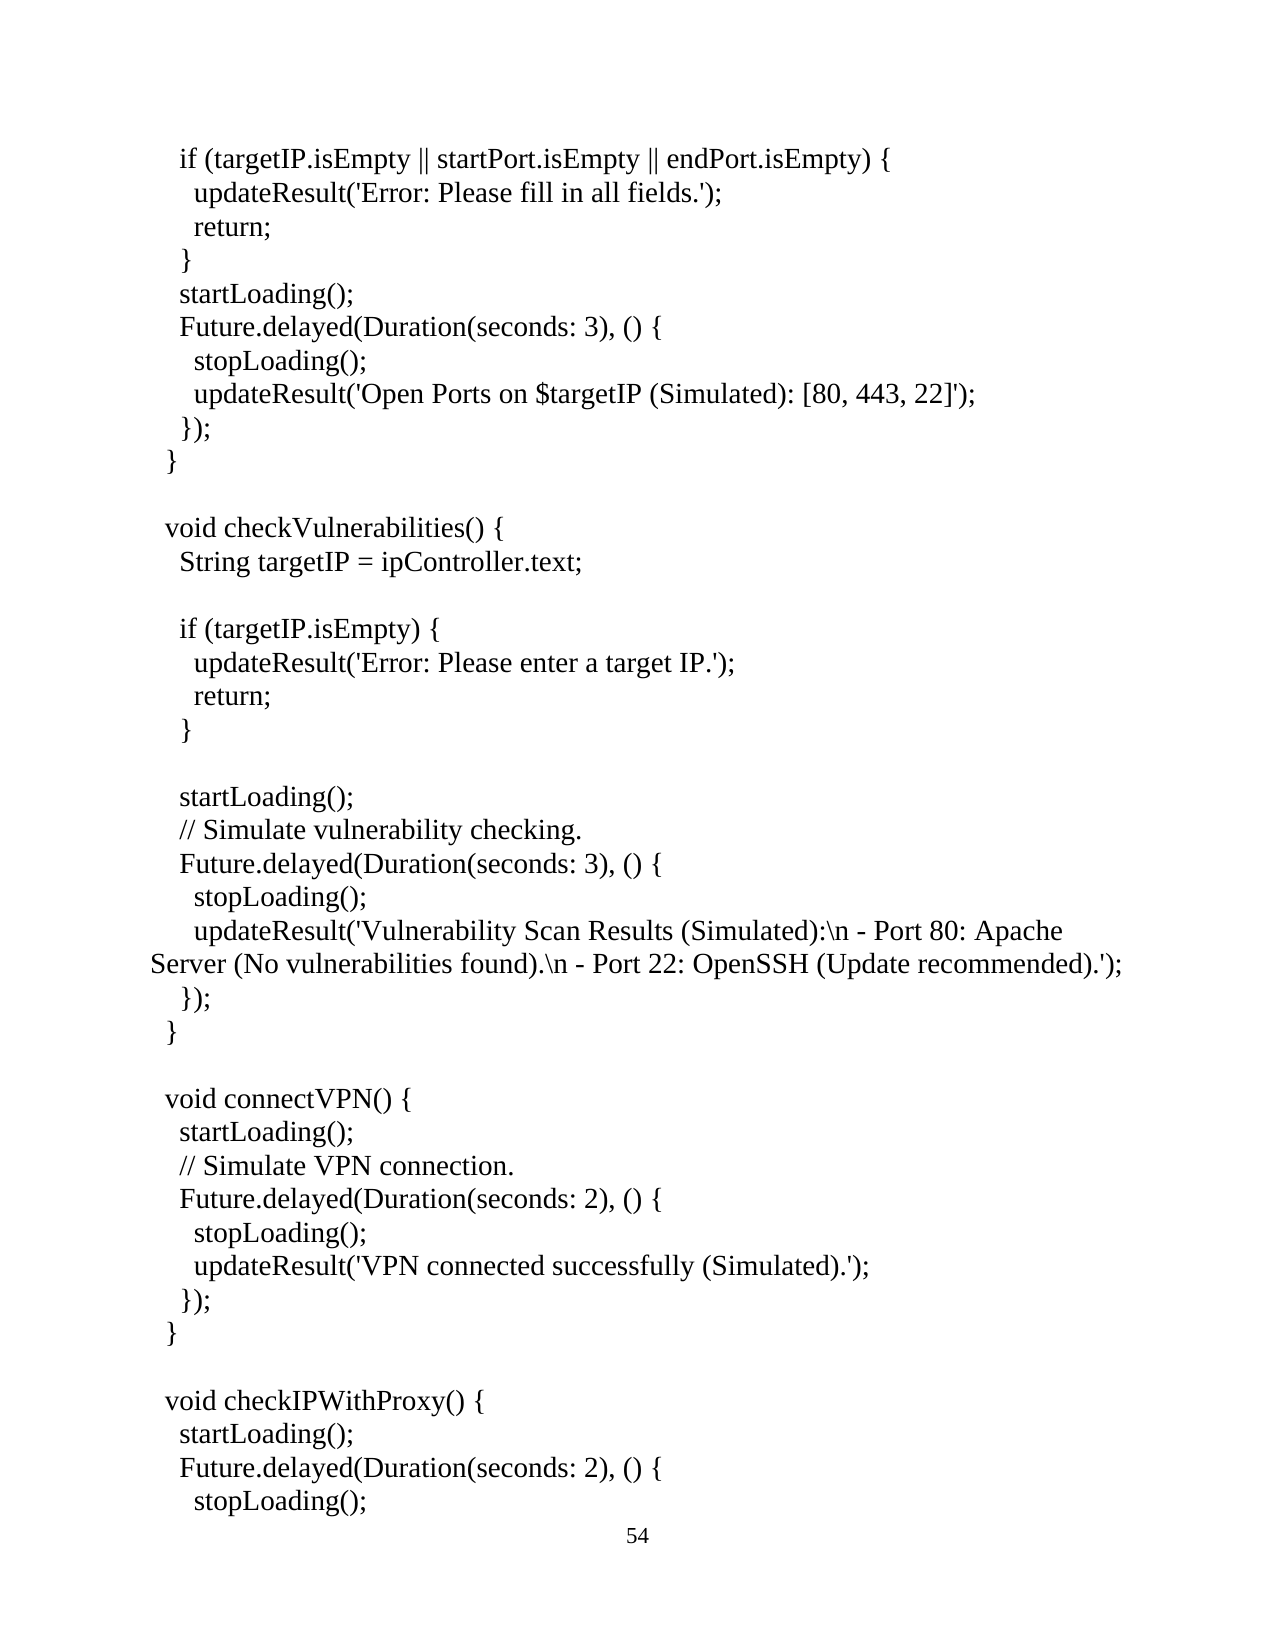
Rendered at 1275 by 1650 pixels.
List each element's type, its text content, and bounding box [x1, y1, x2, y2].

text updateResult('Vulnerability Scan Results (Simulated):\n - Port 80: Apache Server (No vulnerabilities found).\n - Port 22: OpenSSH (Update recommended).'); [150, 913, 1137, 980]
text return; [150, 209, 1137, 242]
text }); [150, 980, 1137, 1014]
text }); [150, 410, 1137, 443]
text // Simulate VPN connection. [150, 1148, 1137, 1181]
text startLoading(); [150, 779, 1137, 812]
text startLoading(); [150, 1114, 1137, 1148]
text Future.delayed(Duration(seconds: 3), () { [150, 846, 1137, 879]
text updateResult('Open Ports on $targetIP (Simulated): [80, 443, 22]'); [150, 376, 1137, 410]
text startLoading(); [150, 1416, 1137, 1450]
text } [150, 1014, 1137, 1047]
text }); [150, 1282, 1137, 1316]
text stopLoading(); [150, 879, 1137, 913]
text Future.delayed(Duration(seconds: 2), () { [150, 1450, 1137, 1483]
text void checkVulnerabilities() { [150, 511, 1137, 544]
text Future.delayed(Duration(seconds: 3), () { [150, 309, 1137, 343]
text // Simulate vulnerability checking. [150, 812, 1137, 846]
text updateResult('VPN connected successfully (Simulated).'); [150, 1248, 1137, 1282]
text if (targetIP.isEmpty || startPort.isEmpty || endPort.isEmpty) { [150, 142, 1137, 175]
text if (targetIP.isEmpty) { [150, 611, 1137, 645]
text return; [150, 678, 1137, 712]
text stopLoading(); [150, 343, 1137, 376]
text stopLoading(); [150, 1483, 1137, 1517]
text Future.delayed(Duration(seconds: 2), () { [150, 1181, 1137, 1215]
text void checkIPWithProxy() { [150, 1383, 1137, 1416]
text updateResult('Error: Please enter a target IP.'); [150, 645, 1137, 678]
text stopLoading(); [150, 1215, 1137, 1248]
text } [150, 1316, 1137, 1349]
text } [150, 242, 1137, 276]
text void connectVPN() { [150, 1081, 1137, 1114]
text updateResult('Error: Please fill in all fields.'); [150, 175, 1137, 209]
text String targetIP = ipController.text; [150, 544, 1137, 578]
text } [150, 712, 1137, 745]
text startLoading(); [150, 276, 1137, 309]
text } [150, 443, 1137, 477]
